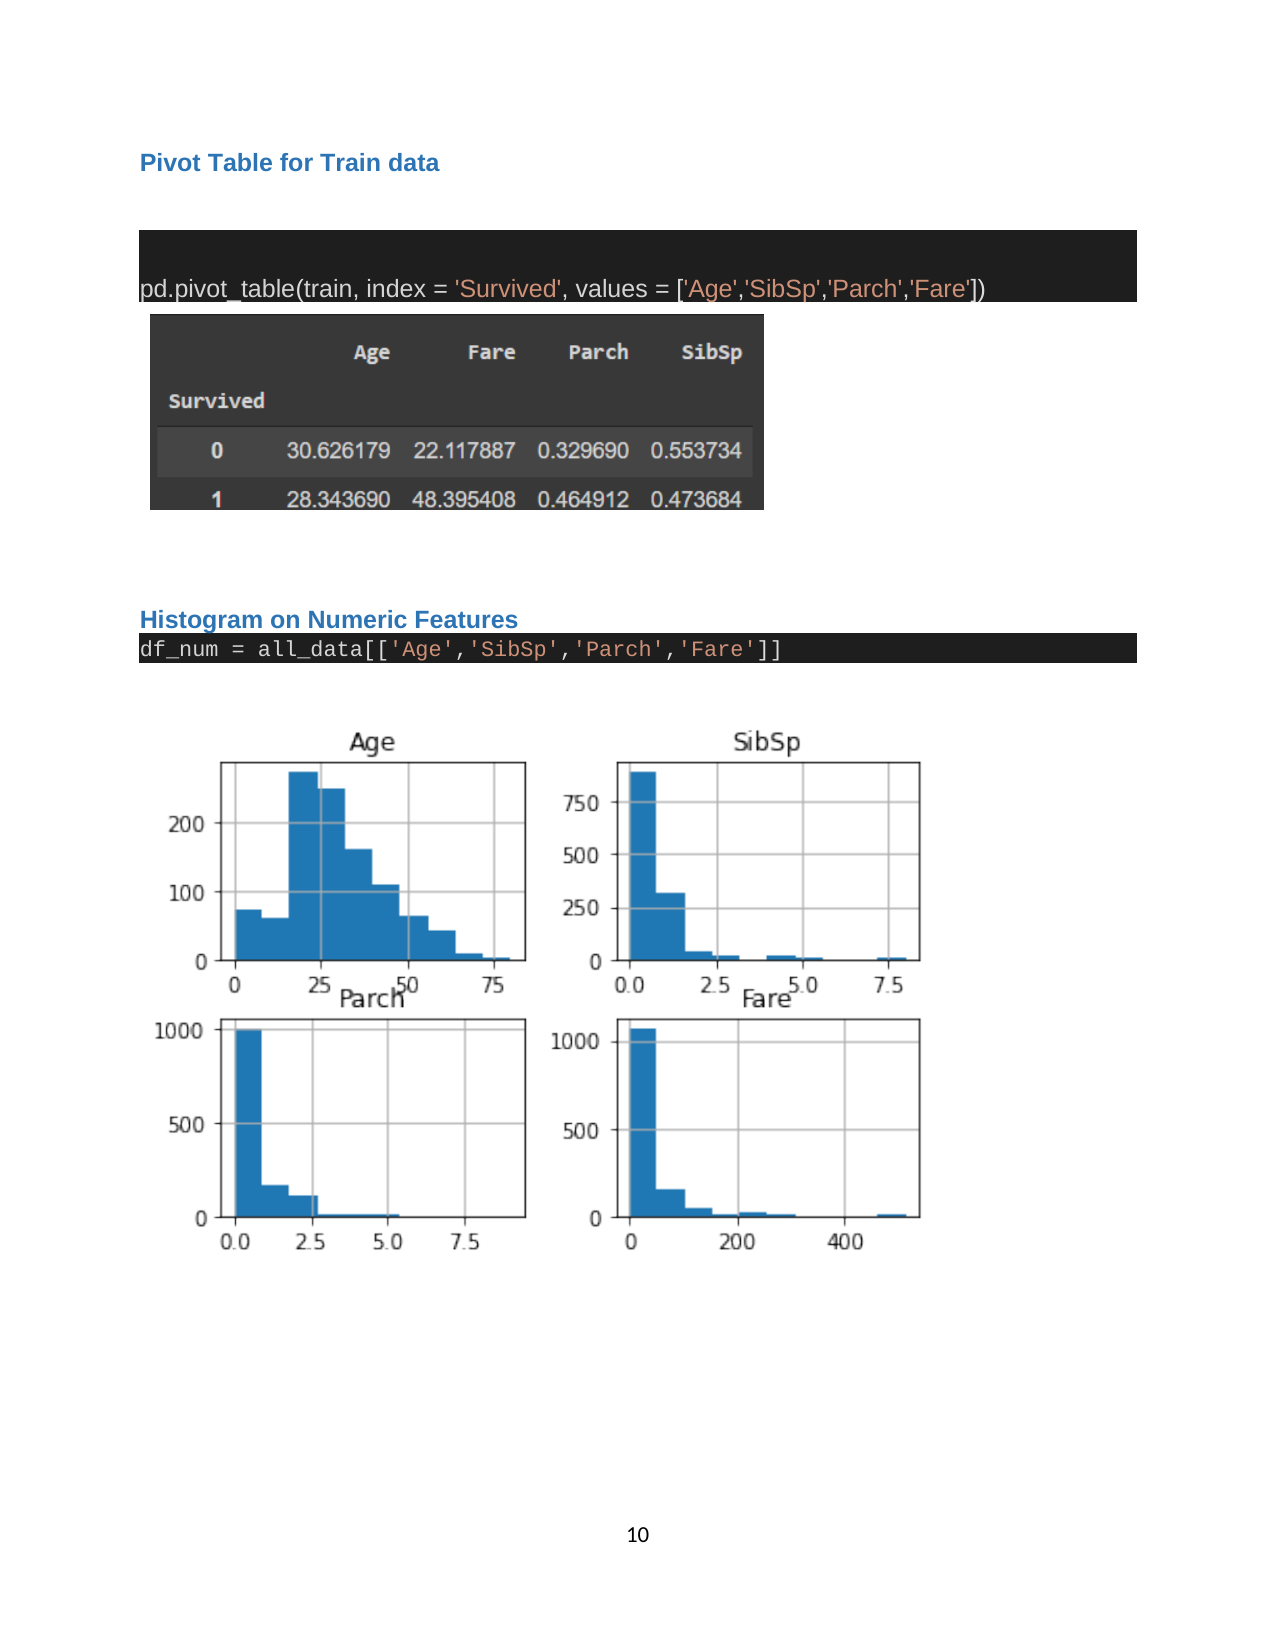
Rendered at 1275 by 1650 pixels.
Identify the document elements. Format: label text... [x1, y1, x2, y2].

text pd.pivot_table(train, index = 'Survived', values = ['Age','SibSp','Parch','Fare']) [139, 273, 1137, 302]
text Histogram on Numeric Features [139, 605, 1137, 633]
text Pivot Table for Train data [139, 148, 1137, 177]
picture [150, 314, 764, 510]
picture [139, 717, 934, 1267]
text df_num = all_data[['Age','SibSp','Parch','Fare']] [139, 633, 1137, 663]
